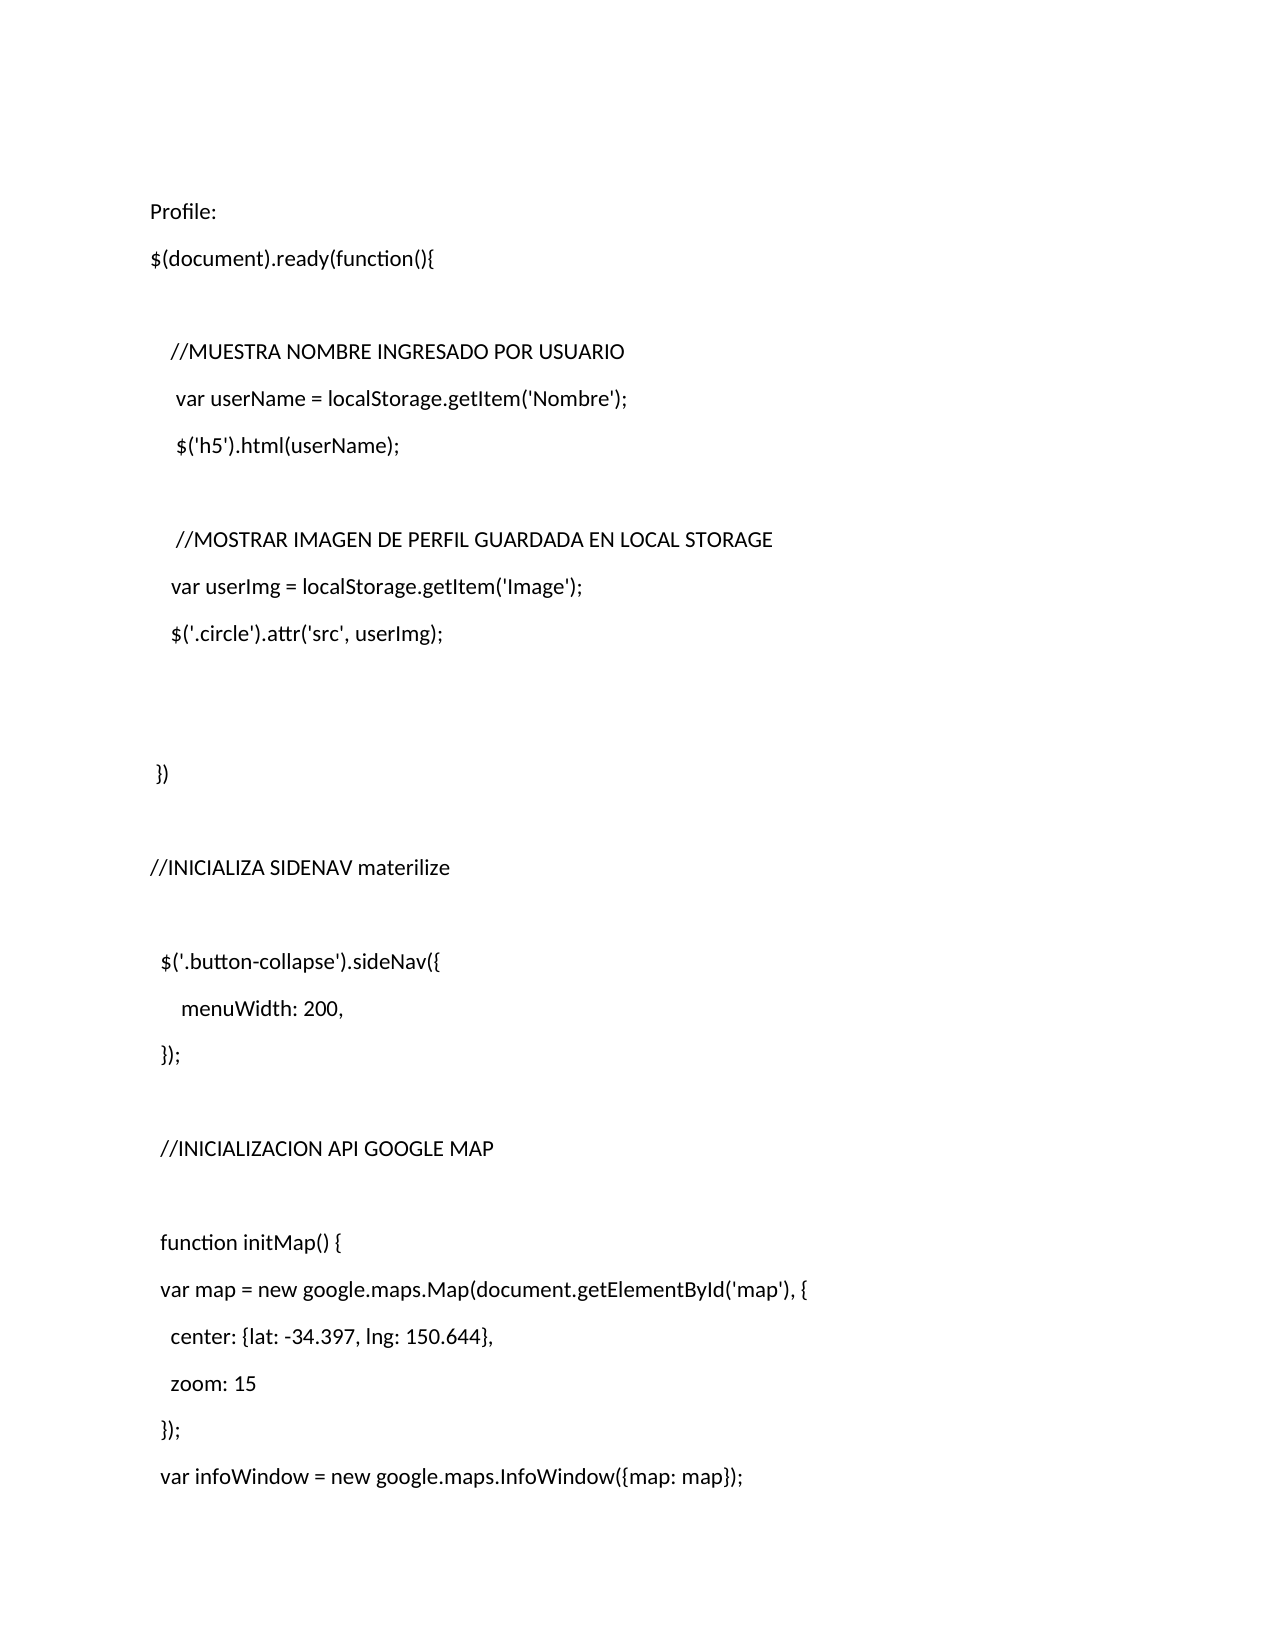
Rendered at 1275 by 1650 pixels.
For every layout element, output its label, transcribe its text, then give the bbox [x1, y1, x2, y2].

text $(document).ready(function(){ [150, 244, 1125, 272]
text function initMap() { [150, 1228, 1125, 1256]
text //INICIALIZACION API GOOGLE MAP [150, 1134, 1125, 1162]
text $('.button-collapse').sideNav({ [150, 947, 1125, 975]
text var userImg = localStorage.getItem('Image'); [150, 572, 1125, 600]
text var infoWindow = new google.maps.InfoWindow({map: map}); [150, 1462, 1125, 1491]
text }); [150, 1041, 1125, 1069]
text }); [150, 1416, 1125, 1444]
text zoom: 15 [150, 1369, 1125, 1397]
text menuWidth: 200, [150, 994, 1125, 1022]
text center: {lat: -34.397, lng: 150.644}, [150, 1322, 1125, 1350]
text var userName = localStorage.getItem('Nombre'); [150, 384, 1125, 412]
text $('h5').html(userName); [150, 431, 1125, 459]
text Profile: [150, 197, 1125, 225]
text $('.circle').attr('src', userImg); [150, 619, 1125, 647]
text }) [150, 759, 1125, 787]
text //INICIALIZA SIDENAV materilize [150, 853, 1125, 881]
text var map = new google.maps.Map(document.getElementById('map'), { [150, 1275, 1125, 1303]
text //MOSTRAR IMAGEN DE PERFIL GUARDADA EN LOCAL STORAGE [150, 525, 1125, 553]
text //MUESTRA NOMBRE INGRESADO POR USUARIO [150, 337, 1125, 366]
